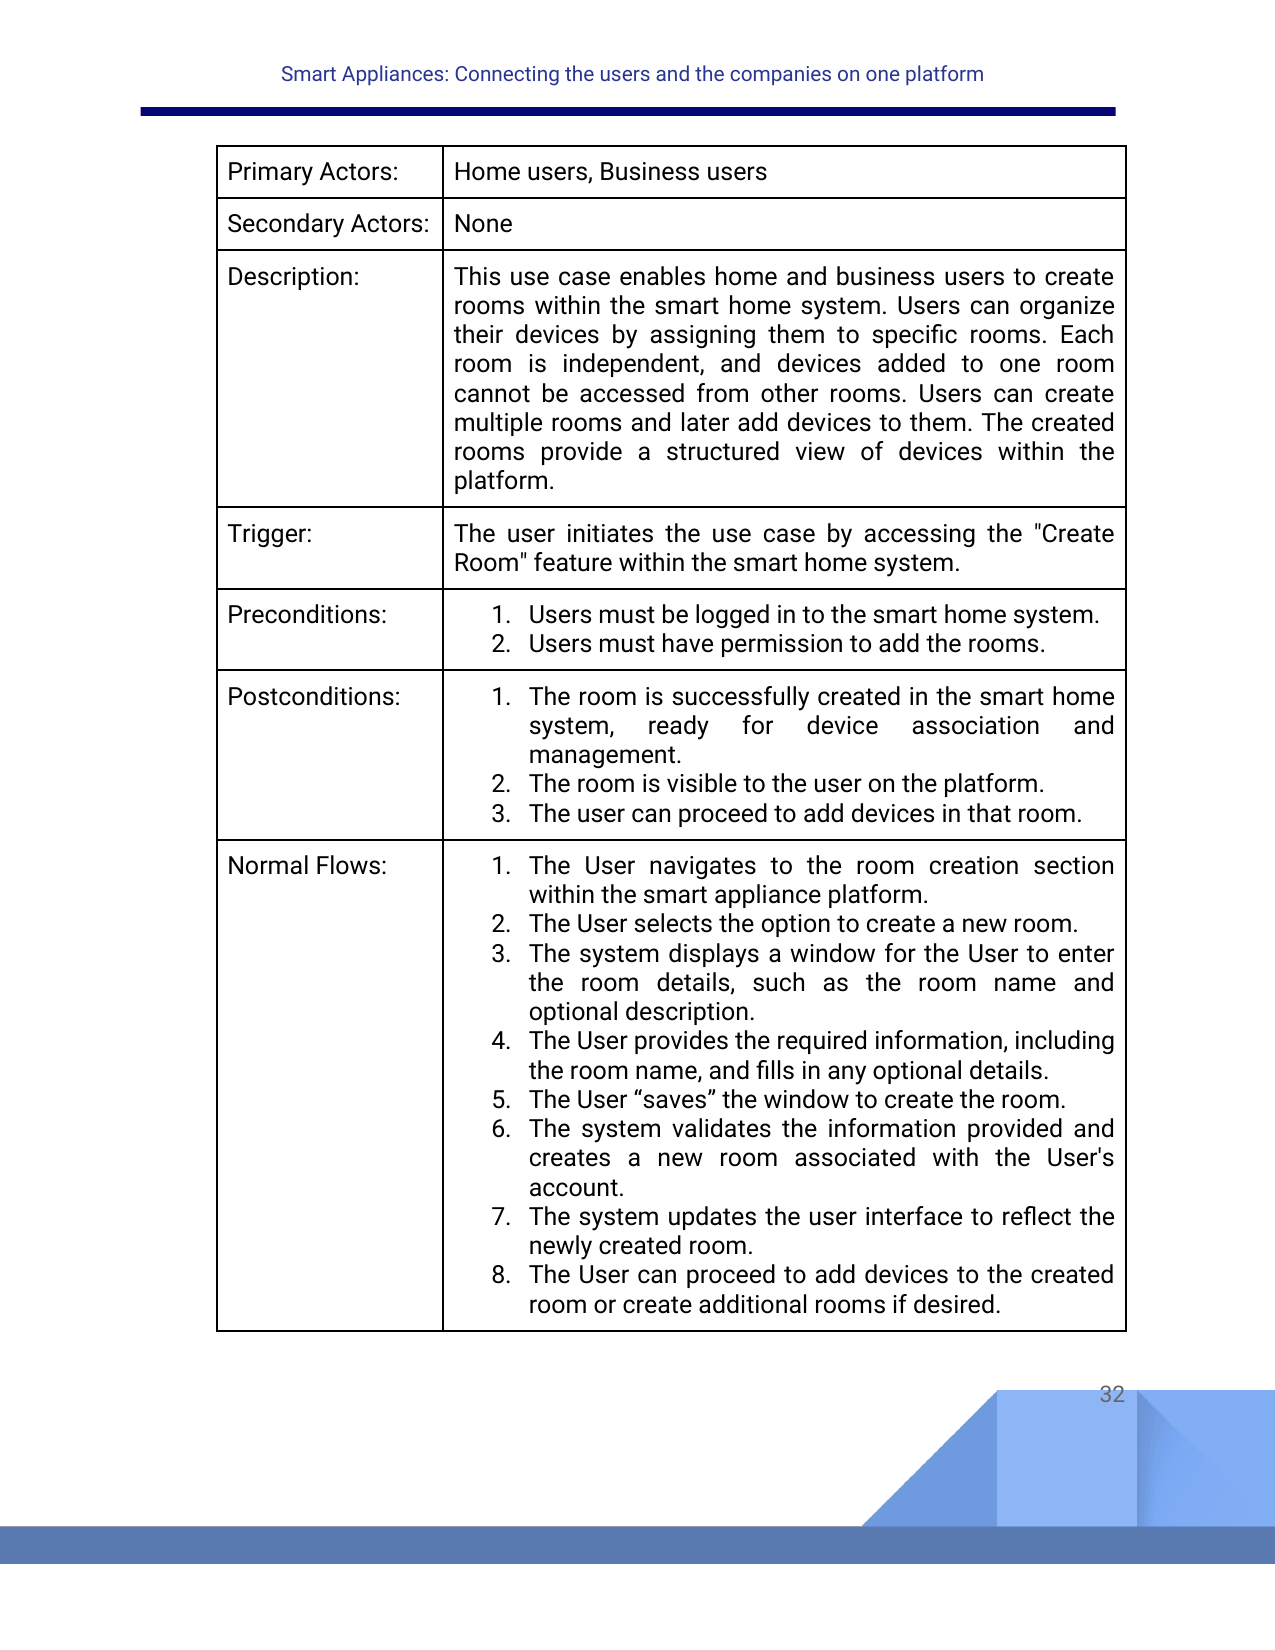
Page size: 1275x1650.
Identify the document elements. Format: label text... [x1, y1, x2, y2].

table_cell Description: [218, 251, 442, 506]
table_cell Home users, Business users [444, 147, 1125, 197]
table_cell Primary Actors: [218, 147, 442, 197]
table_cell Trigger: [218, 508, 442, 588]
table_cell The room is successfully created in the smart home system, ready for device association and management. The room is visible to the user on the platform. The user can proceed to add devices in that room. [444, 671, 1125, 838]
table_cell The user initiates the use case by accessing the "Create Room" feature within the smart home system. [444, 508, 1125, 588]
table_cell The User navigates to the room creation section within the smart appliance platform. The User selects the option to create a new room. The system displays a window for the User to enter the room details, such as the room name and optional description. The User provides the required information, including the room name, and fills in any optional details. The User “saves” the window to create the room. The system validates the information provided and creates a new room associated with the User's account. The system updates the user interface to reflect the newly created room. The User can proceed to add devices to the created room or create additional rooms if desired. [444, 841, 1125, 1330]
table_cell Postconditions: [218, 671, 442, 838]
table_cell Normal Flows: [218, 841, 442, 1330]
table_cell None [444, 199, 1125, 249]
table_cell Preconditions: [218, 590, 442, 669]
table_cell Users must be logged in to the smart home system. Users must have permission to add the rooms. [444, 590, 1125, 669]
table_cell This use case enables home and business users to create rooms within the smart home system. Users can organize their devices by assigning them to specific rooms. Each room is independent, and devices added to one room cannot be accessed from other rooms. Users can create multiple rooms and later add devices to them. The created rooms provide a structured view of devices within the platform. [444, 251, 1125, 506]
picture [140, 107, 1116, 116]
picture [0, 1388, 1275, 1564]
table_cell Secondary Actors: [218, 199, 442, 249]
